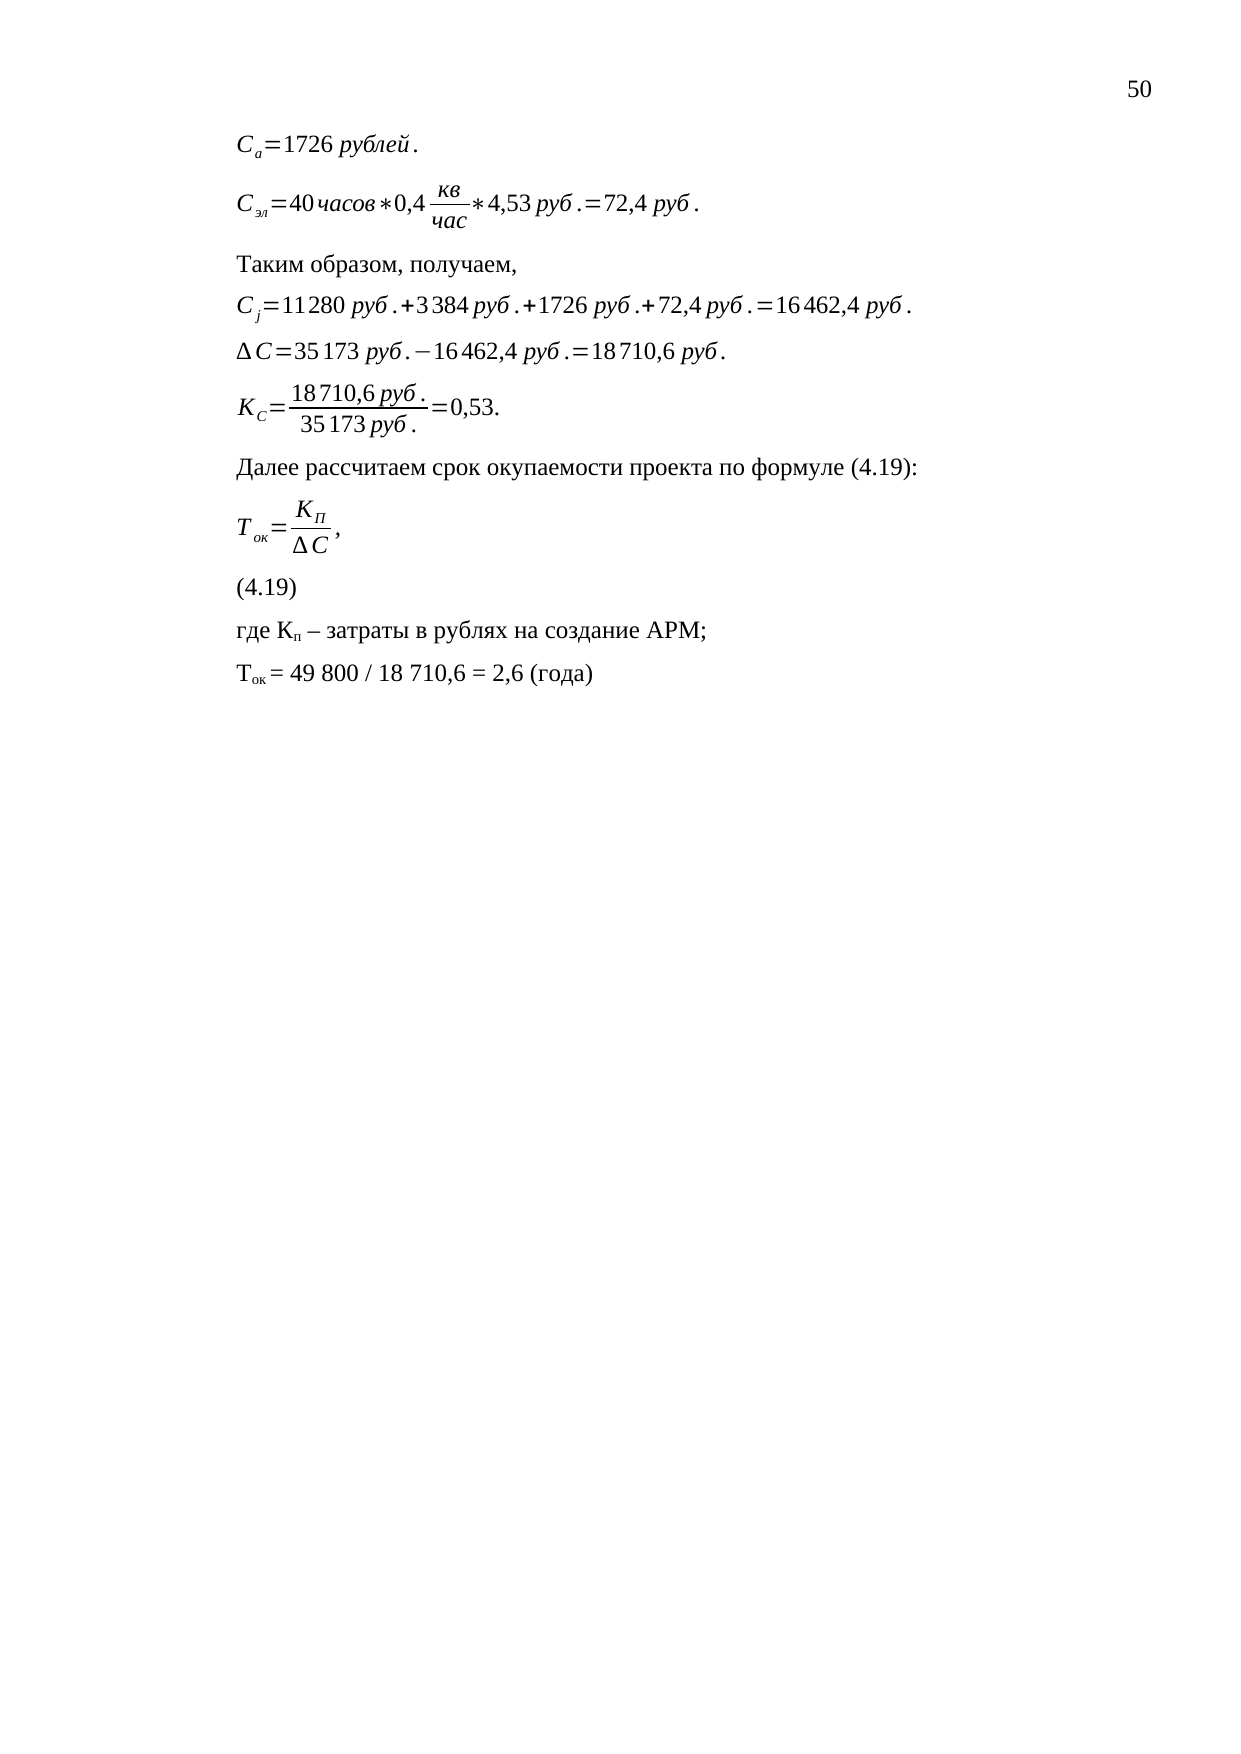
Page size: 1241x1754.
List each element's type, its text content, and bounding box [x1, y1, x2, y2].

text где Кп – затраты в рублях на создание АРМ; [177, 615, 1152, 644]
text Таким образом, получаем, [236, 249, 1152, 277]
list Ток = 49 800 / 18 710,6 = 2,6 (года) [177, 658, 1152, 687]
text (4.19) [236, 495, 1152, 601]
text Далее рассчитаем срок окупаемости проекта по формуле (4.19): [236, 452, 1152, 481]
